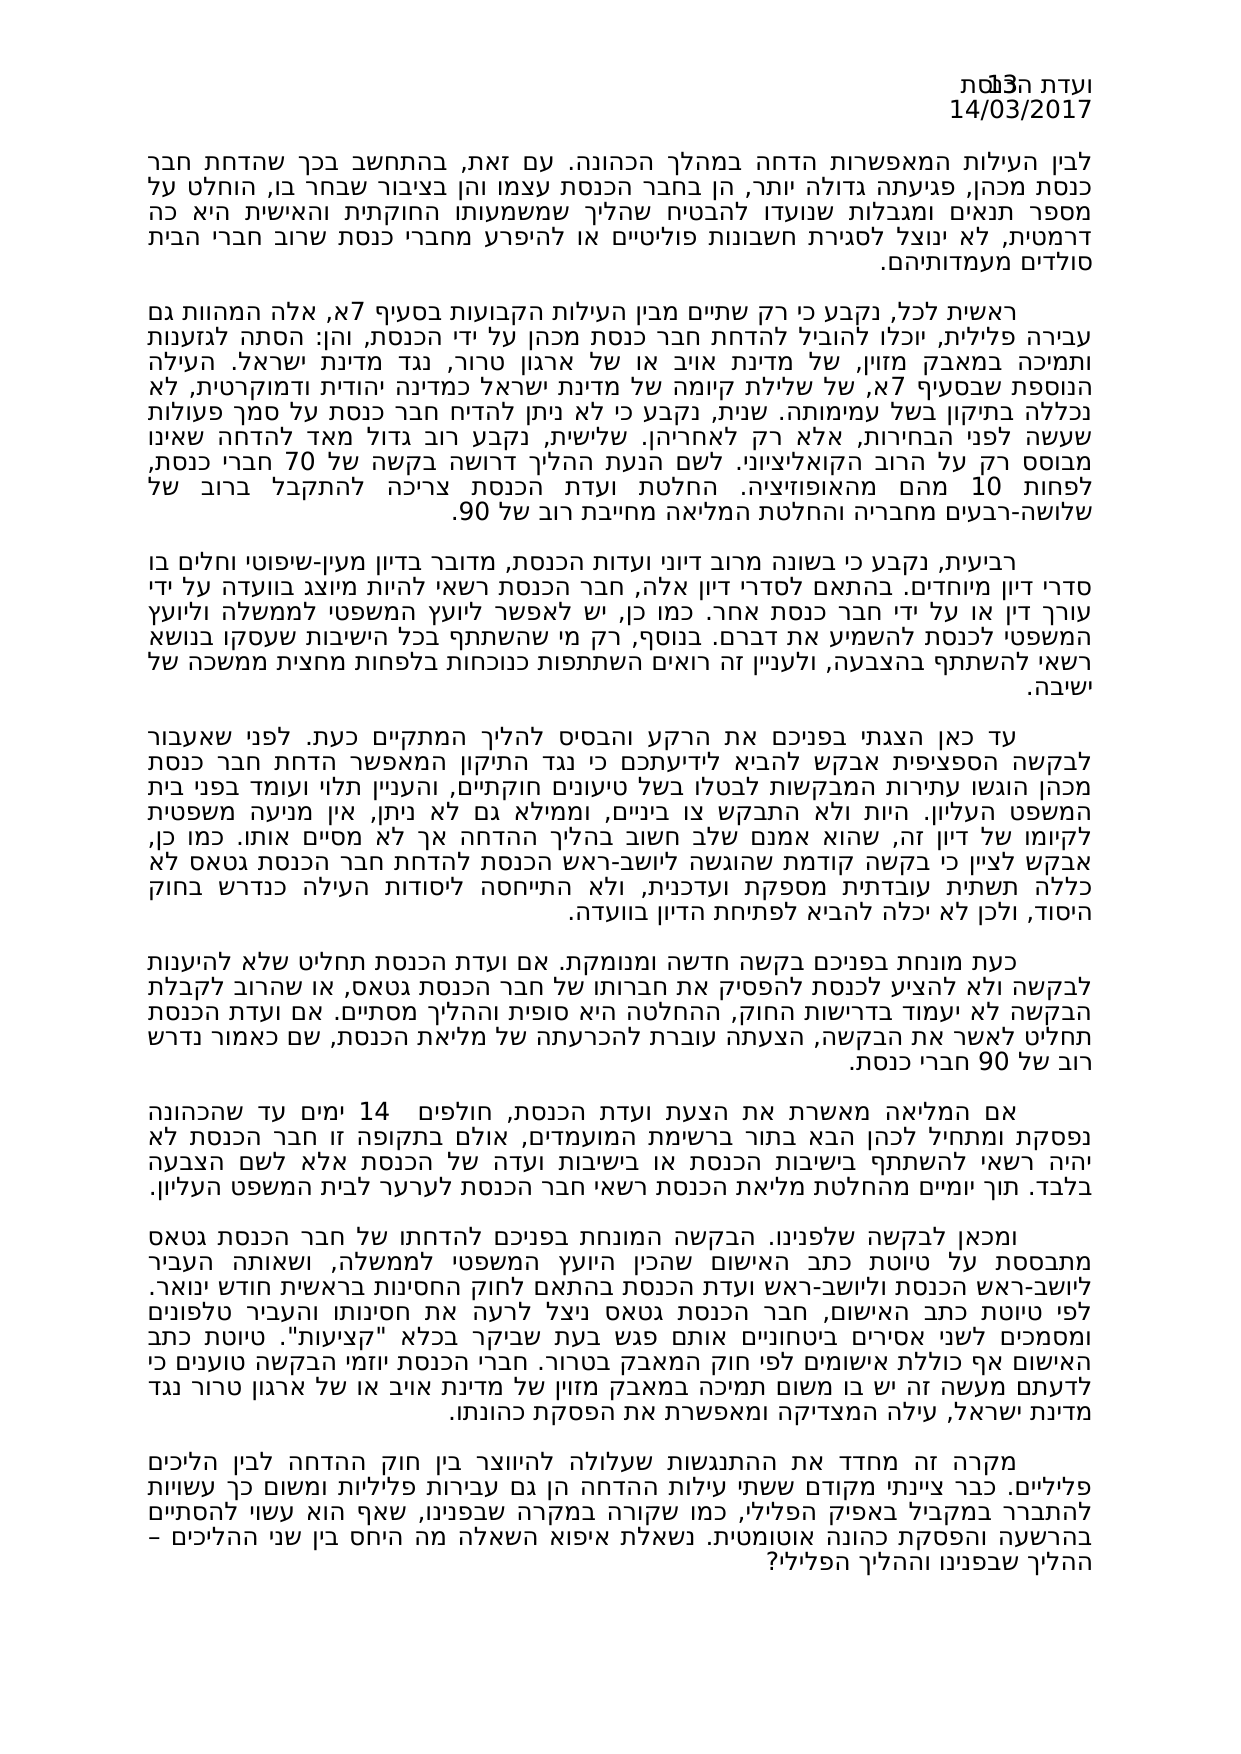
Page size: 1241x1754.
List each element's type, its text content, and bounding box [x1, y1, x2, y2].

text עד כאן הצגתי בפניכם את הרקע והבסיס להליך המתקיים כעת. לפני שאעבור לבקשה הספציפית אבקש להביא לידיעתכם כי נגד התיקון המאפשר הדחת חבר כנסת מכהן הוגשו עתירות המבקשות לבטלו בשל טיעונים חוקתיים, והעניין תלוי ועומד בפני בית המשפט העליון. היות ולא התבקש צו ביניים, וממילא גם לא ניתן, אין מניעה משפטית לקיומו של דיון זה, שהוא אמנם שלב חשוב בהליך ההדחה אך לא מסיים אותו. כמו כן, אבקש לציין כי בקשה קודמת שהוגשה ליושב-ראש הכנסת להדחת חבר הכנסת גטאס לא כללה תשתית עובדתית מספקת ועדכנית, ולא התייחסה ליסודות העילה כנדרש בחוק היסוד, ולכן לא יכלה להביא לפתיחת הדיון בוועדה. [147, 725, 1093, 925]
text מקרה זה מחדד את ההתנגשות שעלולה להיווצר בין חוק ההדחה לבין הליכים פליליים. כבר ציינתי מקודם ששתי עילות ההדחה הן גם עבירות פליליות ומשום כך עשויות להתברר במקביל באפיק הפלילי, כמו שקורה במקרה שבפנינו, שאף הוא עשוי להסתיים בהרשעה והפסקת כהונה אוטומטית. נשאלת איפוא השאלה מה היחס בין שני ההליכים – ההליך שבפנינו וההליך הפלילי? [147, 1450, 1093, 1575]
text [147, 150, 1093, 275]
text ראשית לכל, נקבע כי רק שתיים מבין העילות הקבועות בסעיף 7א, אלה המהוות גם עבירה פלילית, יוכלו להוביל להדחת חבר כנסת מכהן על ידי הכנסת, והן: הסתה לגזענות ותמיכה במאבק מזוין, של מדינת אויב או של ארגון טרור, נגד מדינת ישראל. העילה הנוספת שבסעיף 7א, של שלילת קיומה של מדינת ישראל כמדינה יהודית ודמוקרטית, לא נכללה בתיקון בשל עמימותה. שנית, נקבע כי לא ניתן להדיח חבר כנסת על סמך פעולות שעשה לפני הבחירות, אלא רק לאחריהן. שלישית, נקבע רוב גדול מאד להדחה שאינו מבוסס רק על הרוב הקואליציוני. לשם הנעת ההליך דרושה בקשה של 70 חברי כנסת, לפחות 10 מהם מהאופוזיציה. החלטת ועדת הכנסת צריכה להתקבל ברוב של שלושה-רבעים מחבריה והחלטת המליאה מחייבת רוב של 90. [147, 300, 1093, 525]
text אם המליאה מאשרת את הצעת ועדת הכנסת, חולפים 14 ימים עד שהכהונה נפסקת ומתחיל לכהן הבא בתור ברשימת המועמדים, אולם בתקופה זו חבר הכנסת לא יהיה רשאי להשתתף בישיבות הכנסת או בישיבות ועדה של הכנסת אלא לשם הצבעה בלבד. תוך יומיים מהחלטת מליאת הכנסת רשאי חבר הכנסת לערער לבית המשפט העליון. [147, 1100, 1093, 1200]
text כעת מונחת בפניכם בקשה חדשה ומנומקת. אם ועדת הכנסת תחליט שלא להיענות לבקשה ולא להציע לכנסת להפסיק את חברותו של חבר הכנסת גטאס, או שהרוב לקבלת הבקשה לא יעמוד בדרישות החוק, ההחלטה היא סופית וההליך מסתיים. אם ועדת הכנסת תחליט לאשר את הבקשה, הצעתה עוברת להכרעתה של מליאת הכנסת, שם כאמור נדרש רוב של 90 חברי כנסת. [147, 950, 1093, 1075]
text ומכאן לבקשה שלפנינו. הבקשה המונחת בפניכם להדחתו של חבר הכנסת גטאס מתבססת על טיוטת כתב האישום שהכין היועץ המשפטי לממשלה, ושאותה העביר ליושב-ראש הכנסת וליושב-ראש ועדת הכנסת בהתאם לחוק החסינות בראשית חודש ינואר. לפי טיוטת כתב האישום, חבר הכנסת גטאס ניצל לרעה את חסינותו והעביר טלפונים ומסמכים לשני אסירים ביטחוניים אותם פגש בעת שביקר בכלא "קציעות". טיוטת כתב האישום אף כוללת אישומים לפי חוק המאבק בטרור. חברי הכנסת יוזמי הבקשה טוענים כי לדעתם מעשה זה יש בו משום תמיכה במאבק מזוין של מדינת אויב או של ארגון טרור נגד מדינת ישראל, עילה המצדיקה ומאפשרת את הפסקת כהונתו. [147, 1225, 1093, 1425]
text רביעית, נקבע כי בשונה מרוב דיוני ועדות הכנסת, מדובר בדיון מעין-שיפוטי וחלים בו סדרי דיון מיוחדים. בהתאם לסדרי דיון אלה, חבר הכנסת רשאי להיות מיוצג בוועדה על ידי עורך דין או על ידי חבר כנסת אחר. כמו כן, יש לאפשר ליועץ המשפטי לממשלה וליועץ המשפטי לכנסת להשמיע את דברם. בנוסף, רק מי שהשתתף בכל הישיבות שעסקו בנושא רשאי להשתתף בהצבעה, ולעניין זה רואים השתתפות כנוכחות בלפחות מחצית ממשכה של ישיבה. [147, 550, 1093, 700]
